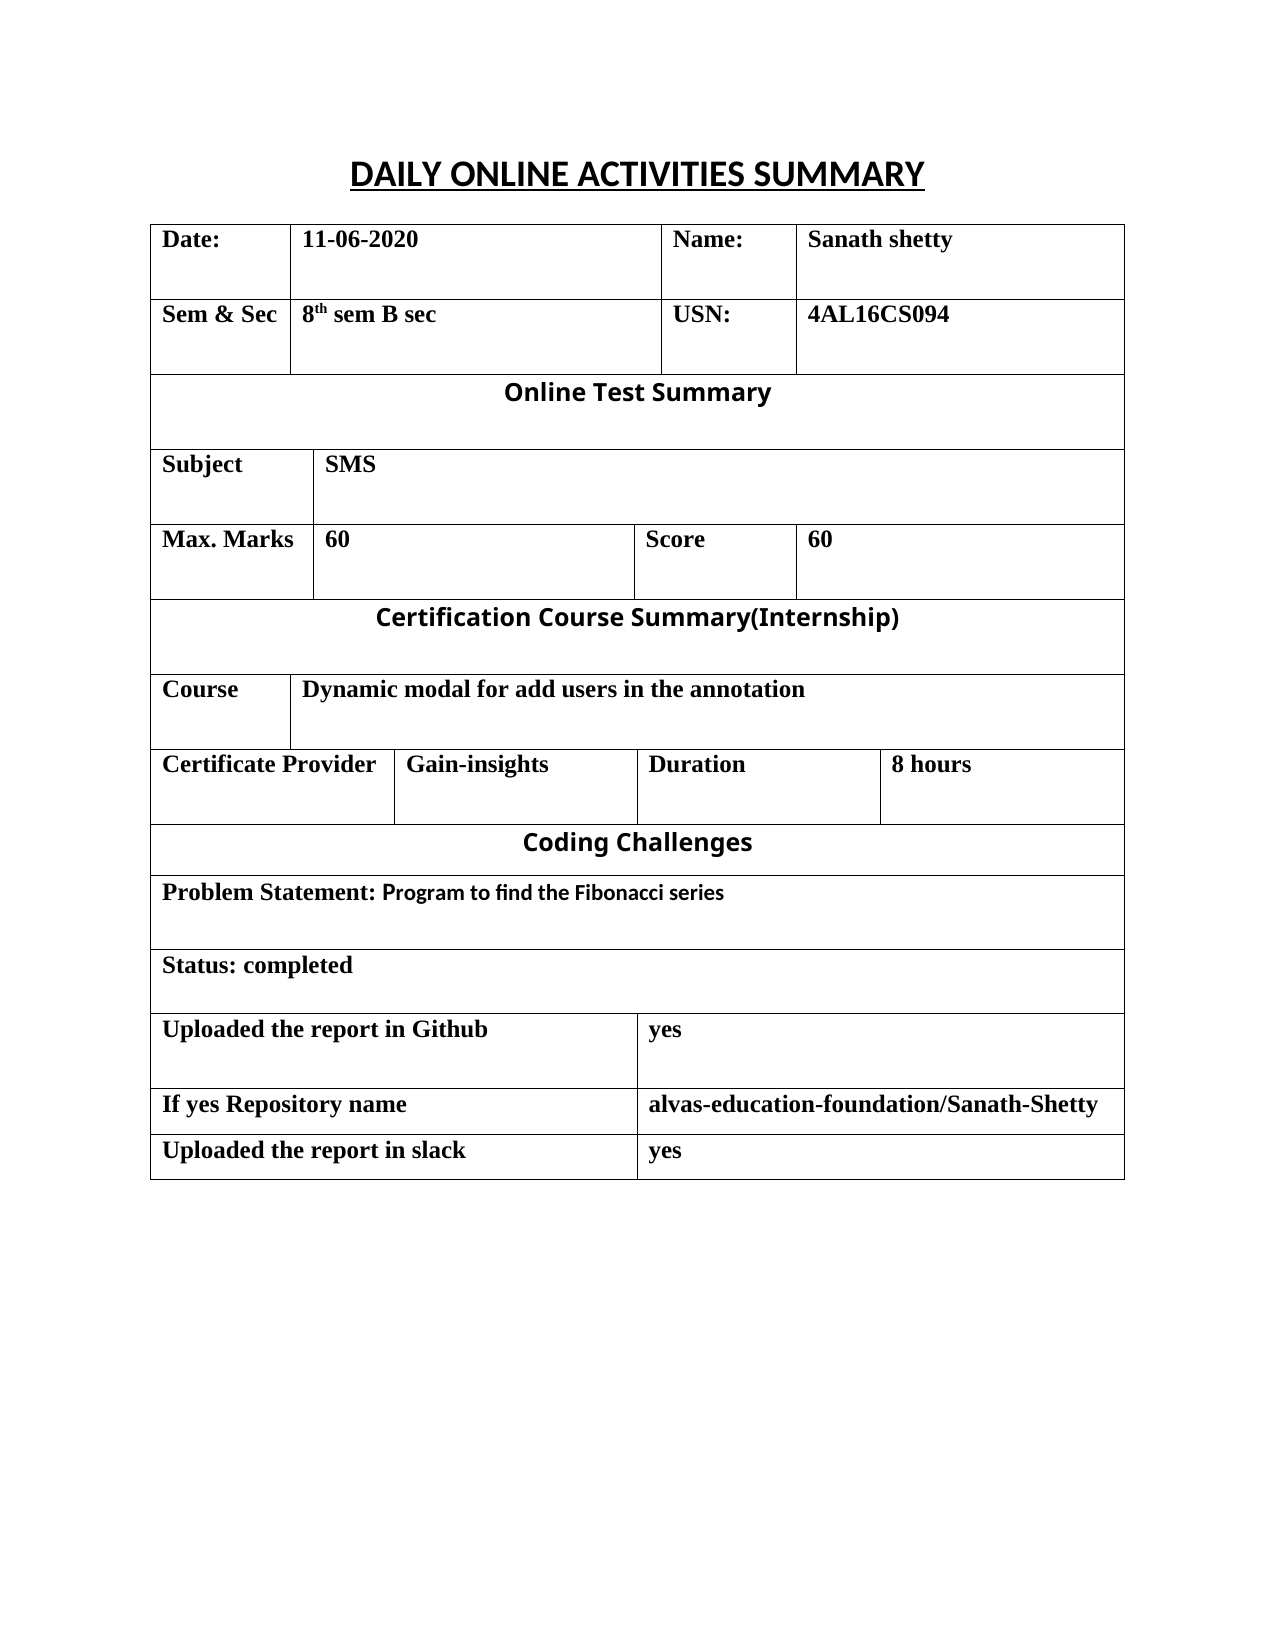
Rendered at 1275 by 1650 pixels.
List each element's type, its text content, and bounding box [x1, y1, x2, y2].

table_cell yes [638, 1014, 1124, 1088]
table_cell 4AL16CS094 [797, 300, 1124, 373]
table_cell Dynamic modal for add users in the annotation [291, 675, 1124, 748]
table_cell Uploaded the report in Github [151, 1014, 637, 1088]
table_cell Certificate Provider [151, 750, 394, 823]
text DAILY ONLINE ACTIVITIES SUMMARY [150, 150, 1125, 196]
table_header Name: [662, 225, 796, 298]
table_cell Subject [151, 450, 313, 523]
table_cell 8th sem B sec [291, 300, 661, 373]
table_cell 60 [797, 525, 1124, 598]
table_cell Coding Challenges [151, 825, 1124, 875]
table_cell Course [151, 675, 290, 748]
table_cell Status: completed [151, 950, 1124, 1013]
table_cell Uploaded the report in slack [151, 1135, 637, 1179]
table_cell alvas-education-foundation/Sanath-Shetty [638, 1089, 1124, 1134]
table_cell Sem & Sec [151, 300, 290, 373]
table_header Date: [151, 225, 290, 298]
table_cell 8 hours [881, 750, 1124, 823]
table_cell USN: [662, 300, 796, 373]
table_cell Duration [638, 750, 880, 823]
table_header 11-06-2020 [291, 225, 661, 298]
table_cell If yes Repository name [151, 1089, 637, 1134]
table_cell Problem Statement: Program to find the Fibonacci series [151, 876, 1124, 949]
table_cell Online Test Summary [151, 375, 1124, 448]
table_cell Certification Course Summary(Internship) [151, 600, 1124, 673]
table_cell Gain-insights [395, 750, 637, 823]
table_cell SMS [314, 450, 1124, 523]
table_cell 60 [314, 525, 634, 598]
table_cell Score [635, 525, 796, 598]
table_header Sanath shetty [797, 225, 1124, 298]
table_cell Max. Marks [151, 525, 313, 598]
table_cell yes [638, 1135, 1124, 1179]
